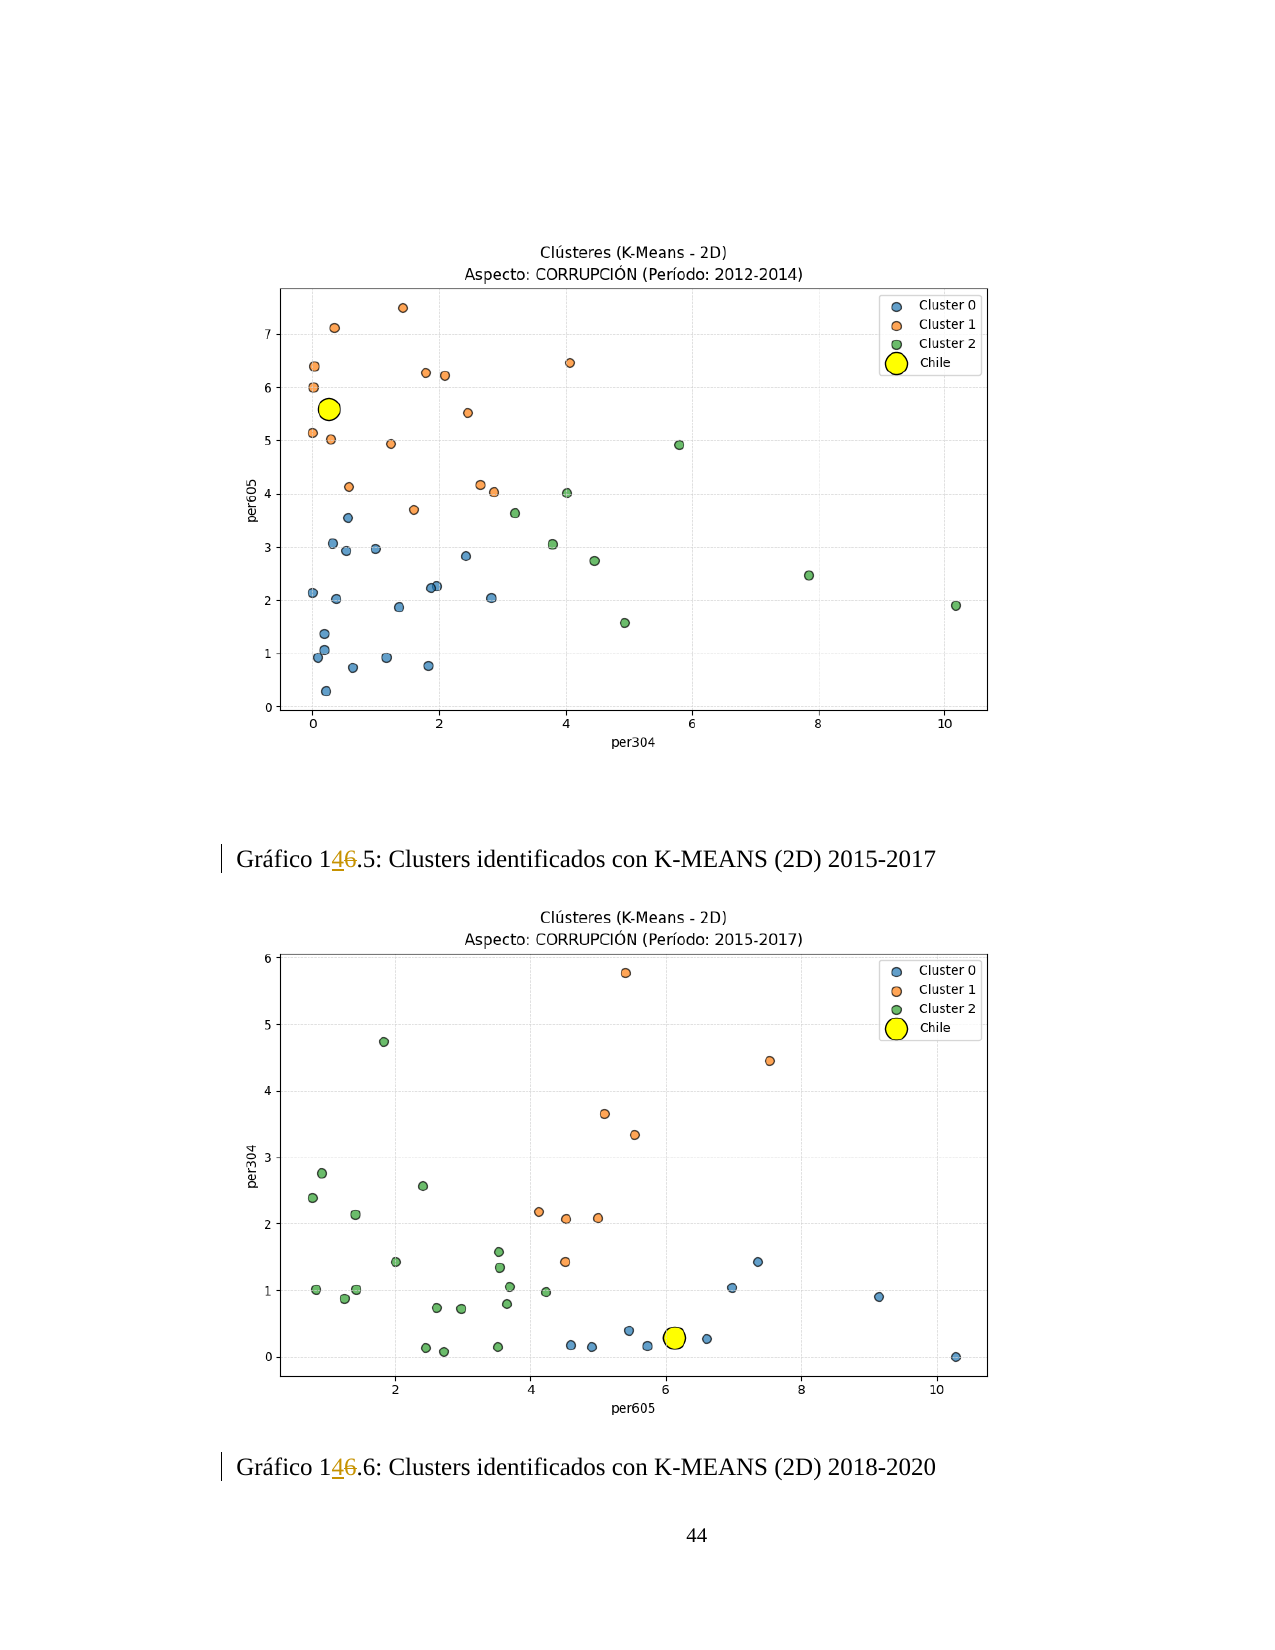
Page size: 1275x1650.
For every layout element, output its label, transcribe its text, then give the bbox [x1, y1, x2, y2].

picture [236, 236, 996, 758]
picture [236, 901, 995, 1424]
text Gráfico 1.5: Clusters identificados con K-MEANS (2D) 2015-2017 [236, 844, 1127, 873]
text Gráfico 1.6: Clusters identificados con K-MEANS (2D) 2018-2020 [236, 1452, 1127, 1481]
